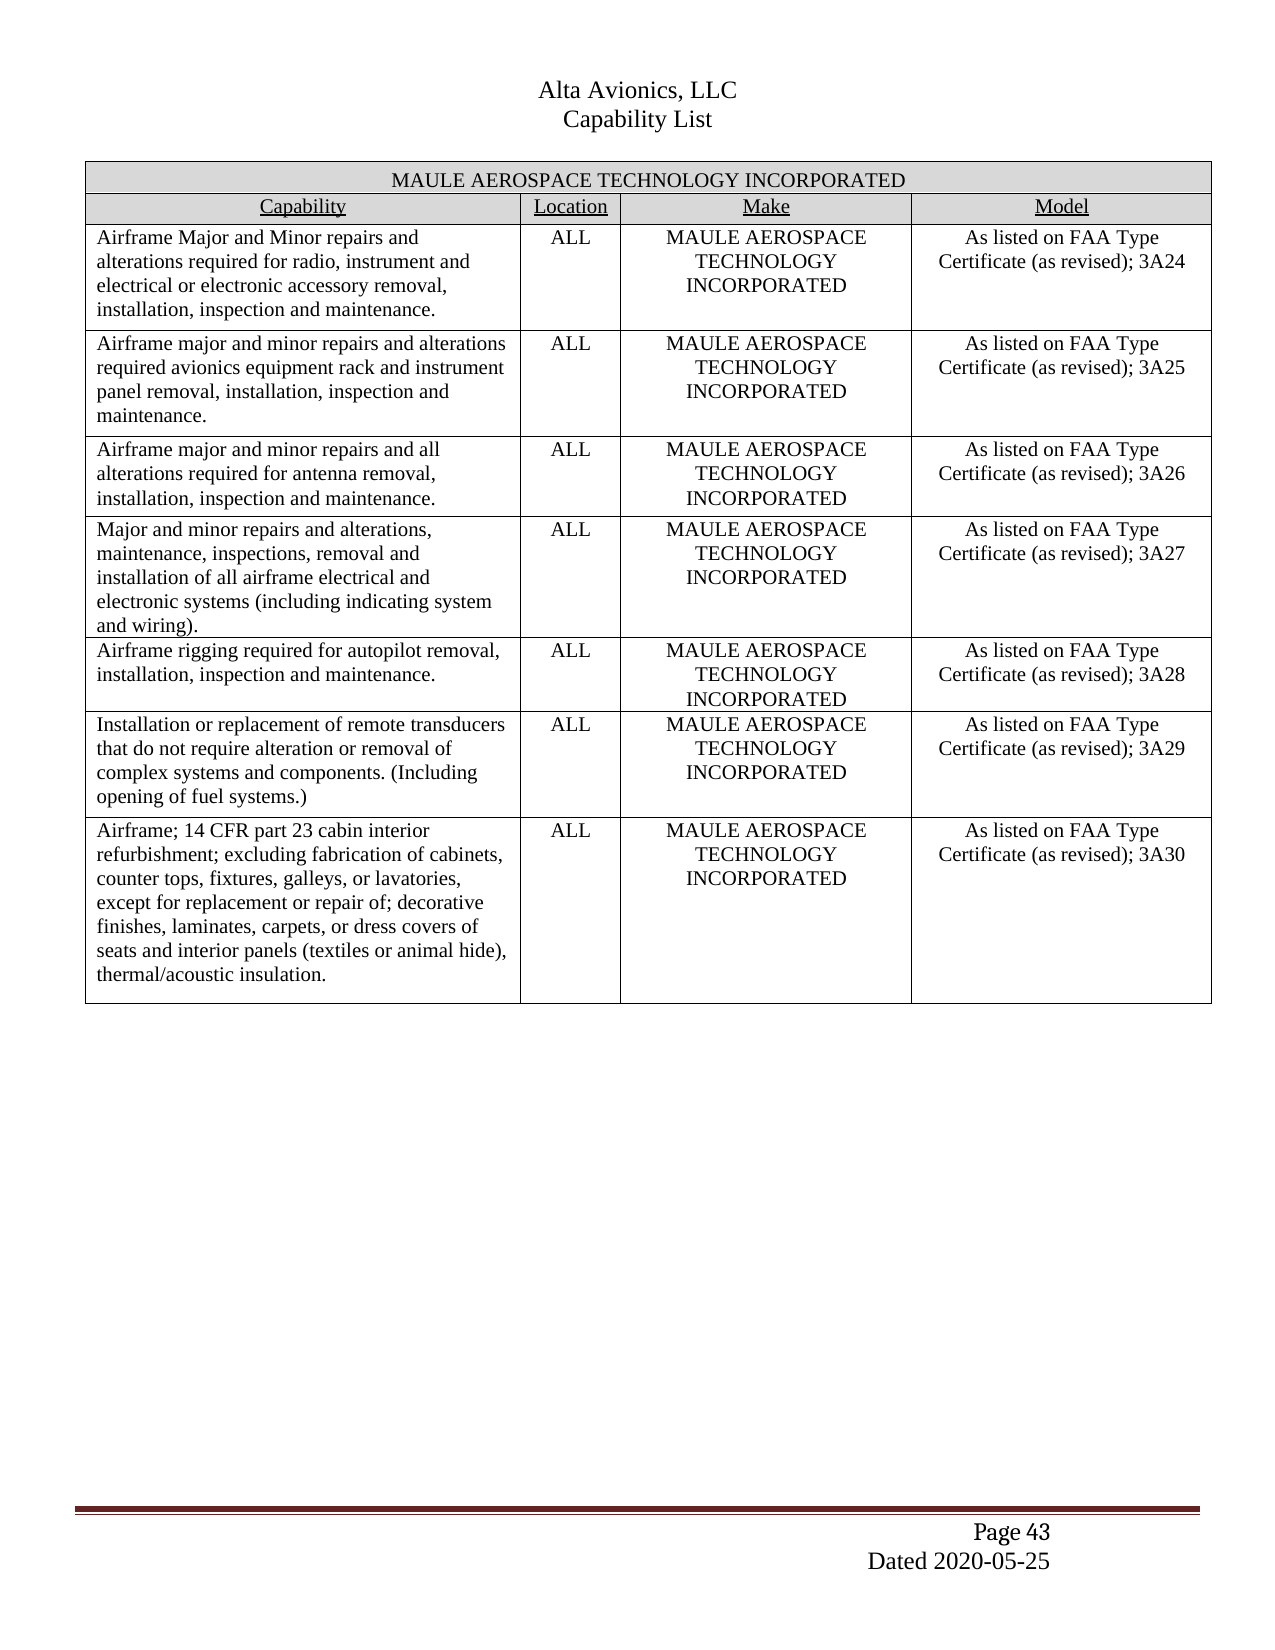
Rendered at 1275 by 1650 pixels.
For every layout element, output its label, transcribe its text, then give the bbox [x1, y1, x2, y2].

table_cell ALL [521, 712, 620, 817]
table_cell As listed on FAA Type Certificate (as revised); 3A26 [912, 437, 1211, 516]
table_cell MAULE AEROSPACE TECHNOLOGY INCORPORATED [621, 331, 911, 436]
table_header MAULE AEROSPACE TECHNOLOGY INCORPORATED [86, 162, 1211, 192]
table_cell Capability [86, 194, 520, 224]
table_cell ALL [521, 437, 620, 516]
table_cell Airframe major and minor repairs and alterations required avionics equipment rack and instrument panel removal, installation, inspection and maintenance. [86, 331, 520, 436]
table_cell Airframe major and minor repairs and all alterations required for antenna removal, installation, inspection and maintenance. [86, 437, 520, 516]
table_cell ALL [521, 225, 620, 330]
table_cell As listed on FAA Type Certificate (as revised); 3A24 [912, 225, 1211, 330]
table_cell MAULE AEROSPACE TECHNOLOGY INCORPORATED [621, 517, 911, 637]
table_cell As listed on FAA Type Certificate (as revised); 3A29 [912, 712, 1211, 817]
table_cell Make [621, 194, 911, 224]
table_cell MAULE AEROSPACE TECHNOLOGY INCORPORATED [621, 638, 911, 711]
table_cell Airframe Major and Minor repairs and alterations required for radio, instrument and electrical or electronic accessory removal, installation, inspection and maintenance. [86, 225, 520, 330]
table_cell MAULE AEROSPACE TECHNOLOGY INCORPORATED [621, 437, 911, 516]
table_cell Airframe rigging required for autopilot removal, installation, inspection and maintenance. [86, 638, 520, 711]
table_cell Location [521, 194, 620, 224]
table_cell MAULE AEROSPACE TECHNOLOGY INCORPORATED [621, 225, 911, 330]
table_cell ALL [521, 818, 620, 1003]
table_cell ALL [521, 638, 620, 711]
table_cell MAULE AEROSPACE TECHNOLOGY INCORPORATED [621, 818, 911, 1003]
table_cell As listed on FAA Type Certificate (as revised); 3A27 [912, 517, 1211, 637]
table_cell Airframe; 14 CFR part 23 cabin interior refurbishment; excluding fabrication of cabinets, counter tops, fixtures, galleys, or lavatories, except for replacement or repair of; decorative finishes, laminates, carpets, or dress covers of seats and interior panels (textiles or animal hide), thermal/acoustic insulation. [86, 818, 520, 1003]
table_cell Major and minor repairs and alterations, maintenance, inspections, removal and installation of all airframe electrical and electronic systems (including indicating system and wiring). [86, 517, 520, 637]
table_cell Model [912, 194, 1211, 224]
table_cell MAULE AEROSPACE TECHNOLOGY INCORPORATED [621, 712, 911, 817]
table_cell ALL [521, 517, 620, 637]
table_cell As listed on FAA Type Certificate (as revised); 3A28 [912, 638, 1211, 711]
table_cell As listed on FAA Type Certificate (as revised); 3A30 [912, 818, 1211, 1003]
table_cell ALL [521, 331, 620, 436]
table_cell Installation or replacement of remote transducers that do not require alteration or removal of complex systems and components. (Including opening of fuel systems.) [86, 712, 520, 817]
table_cell As listed on FAA Type Certificate (as revised); 3A25 [912, 331, 1211, 436]
